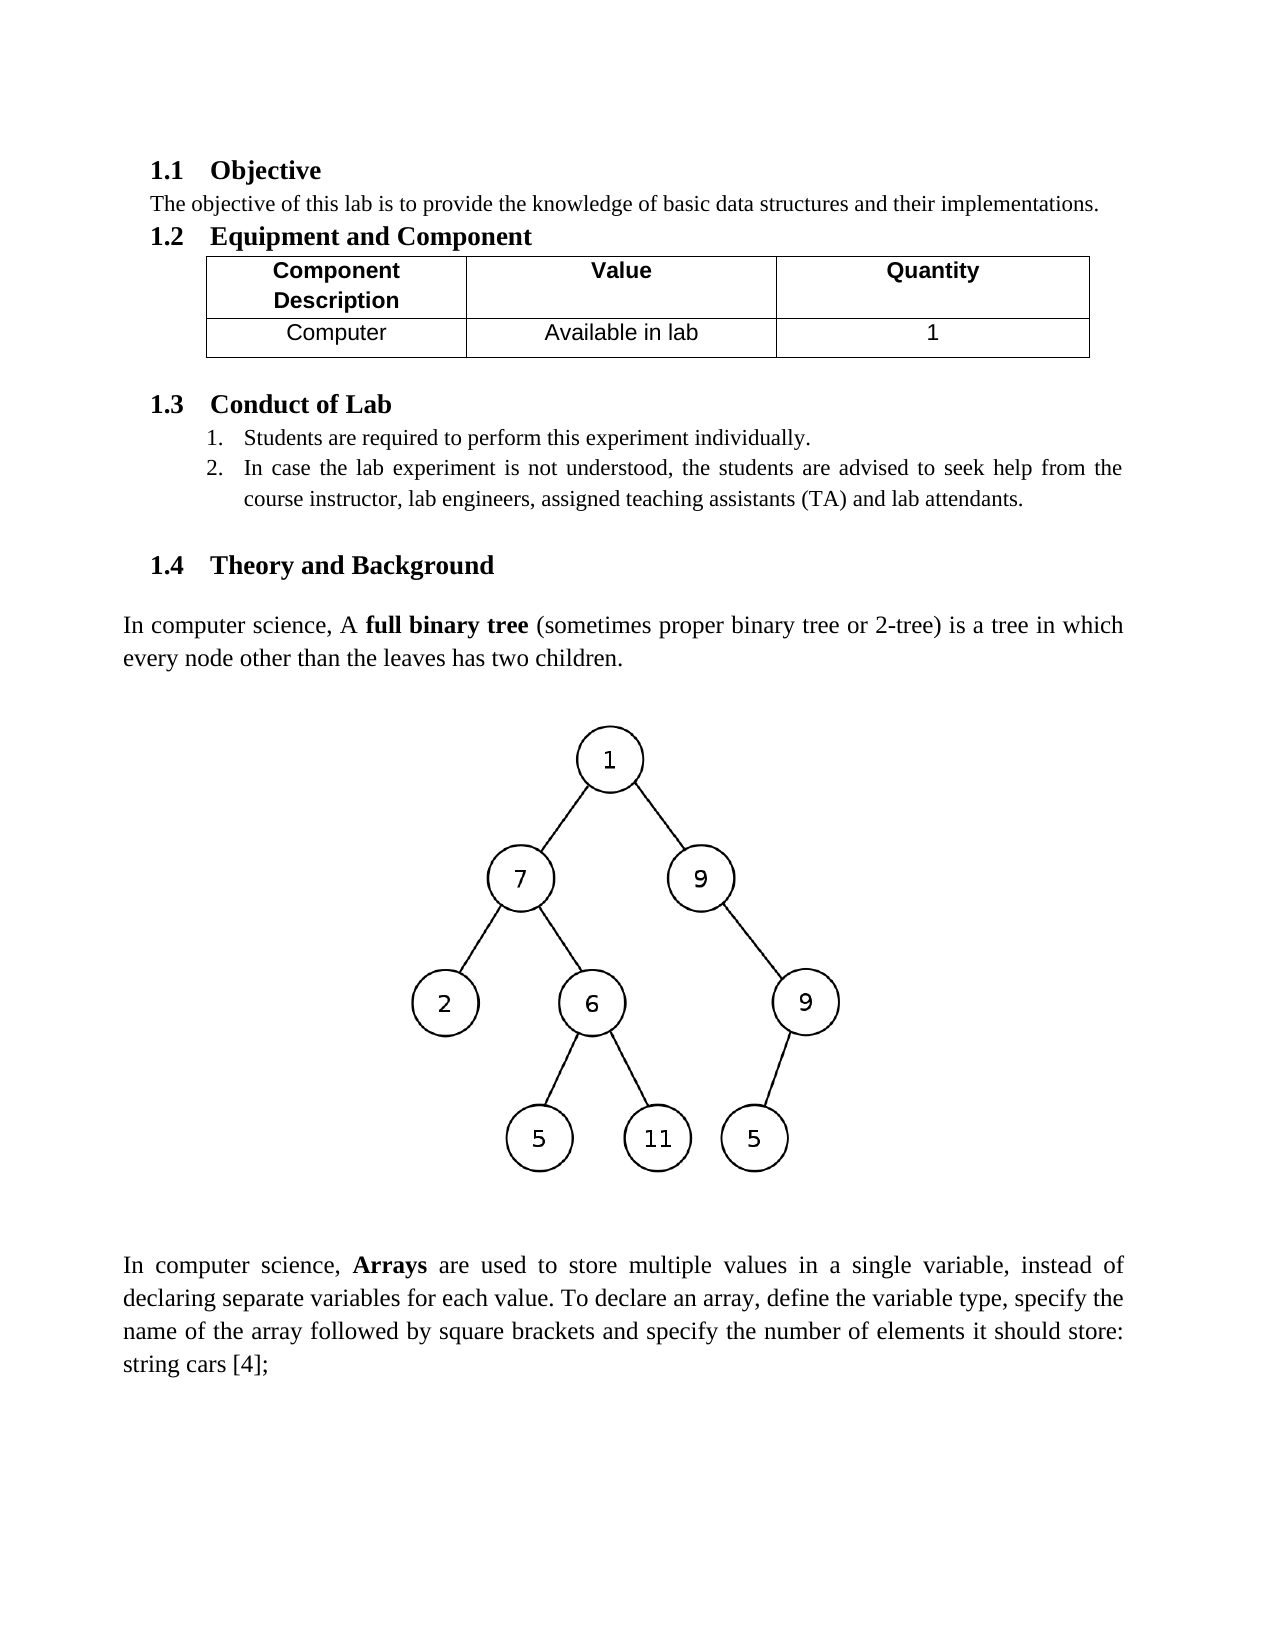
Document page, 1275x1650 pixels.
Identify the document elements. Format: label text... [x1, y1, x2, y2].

table_header Component Description [207, 257, 466, 318]
table_cell 1 [777, 319, 1089, 357]
list Students are required to perform this experiment individually. [206, 424, 1125, 451]
table_cell Computer [207, 319, 466, 357]
table_header Quantity [777, 257, 1089, 318]
subtitle Equipment and Component [150, 220, 1125, 252]
subtitle Theory and Background [150, 549, 1125, 580]
text In computer science, A full binary tree (sometimes proper binary tree or 2-tree) is a tree in which every node other than the leaves has two children. [123, 610, 1125, 672]
subtitle Objective [150, 154, 1125, 185]
text The objective of this lab is to provide the knowledge of basic data structures and their implementations. [150, 190, 1125, 216]
table_header Value [467, 257, 776, 318]
picture [379, 701, 869, 1222]
list In case the lab experiment is not understood, the students are advised to seek help from the course instructor, lab engineers, assigned teaching assistants (TA) and lab attendants. [206, 454, 1125, 511]
subtitle Conduct of Lab [150, 388, 1125, 419]
text In computer science, Arrays are used to store multiple values in a single variable, instead of declaring separate variables for each value. To declare an array, define the variable type, specify the name of the array followed by square brackets and specify the number of elements it should store: string cars [4]; [123, 1250, 1125, 1378]
table_cell Available in lab [467, 319, 776, 357]
